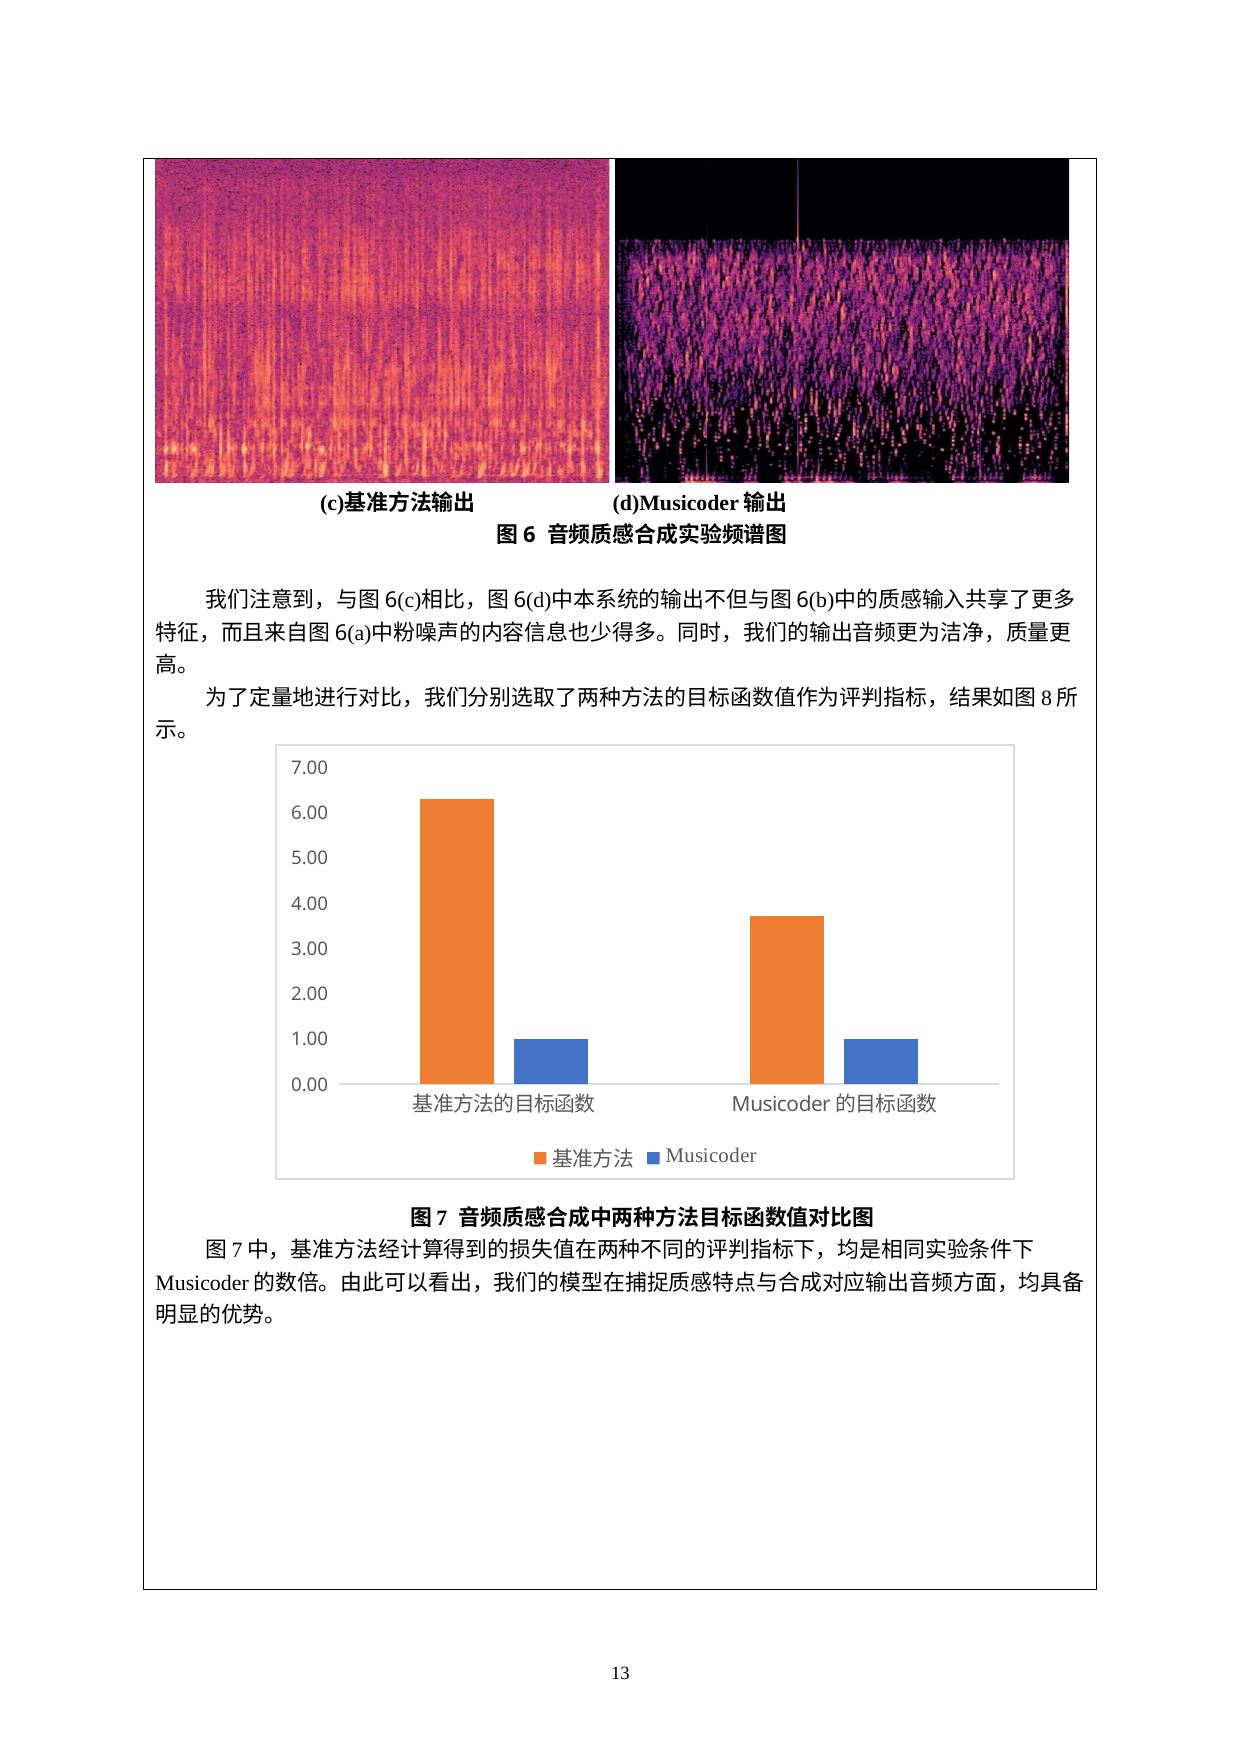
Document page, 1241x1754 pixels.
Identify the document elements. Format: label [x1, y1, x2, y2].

picture [155, 159, 610, 483]
picture [615, 159, 1070, 483]
table_cell [144, 159, 1096, 1589]
